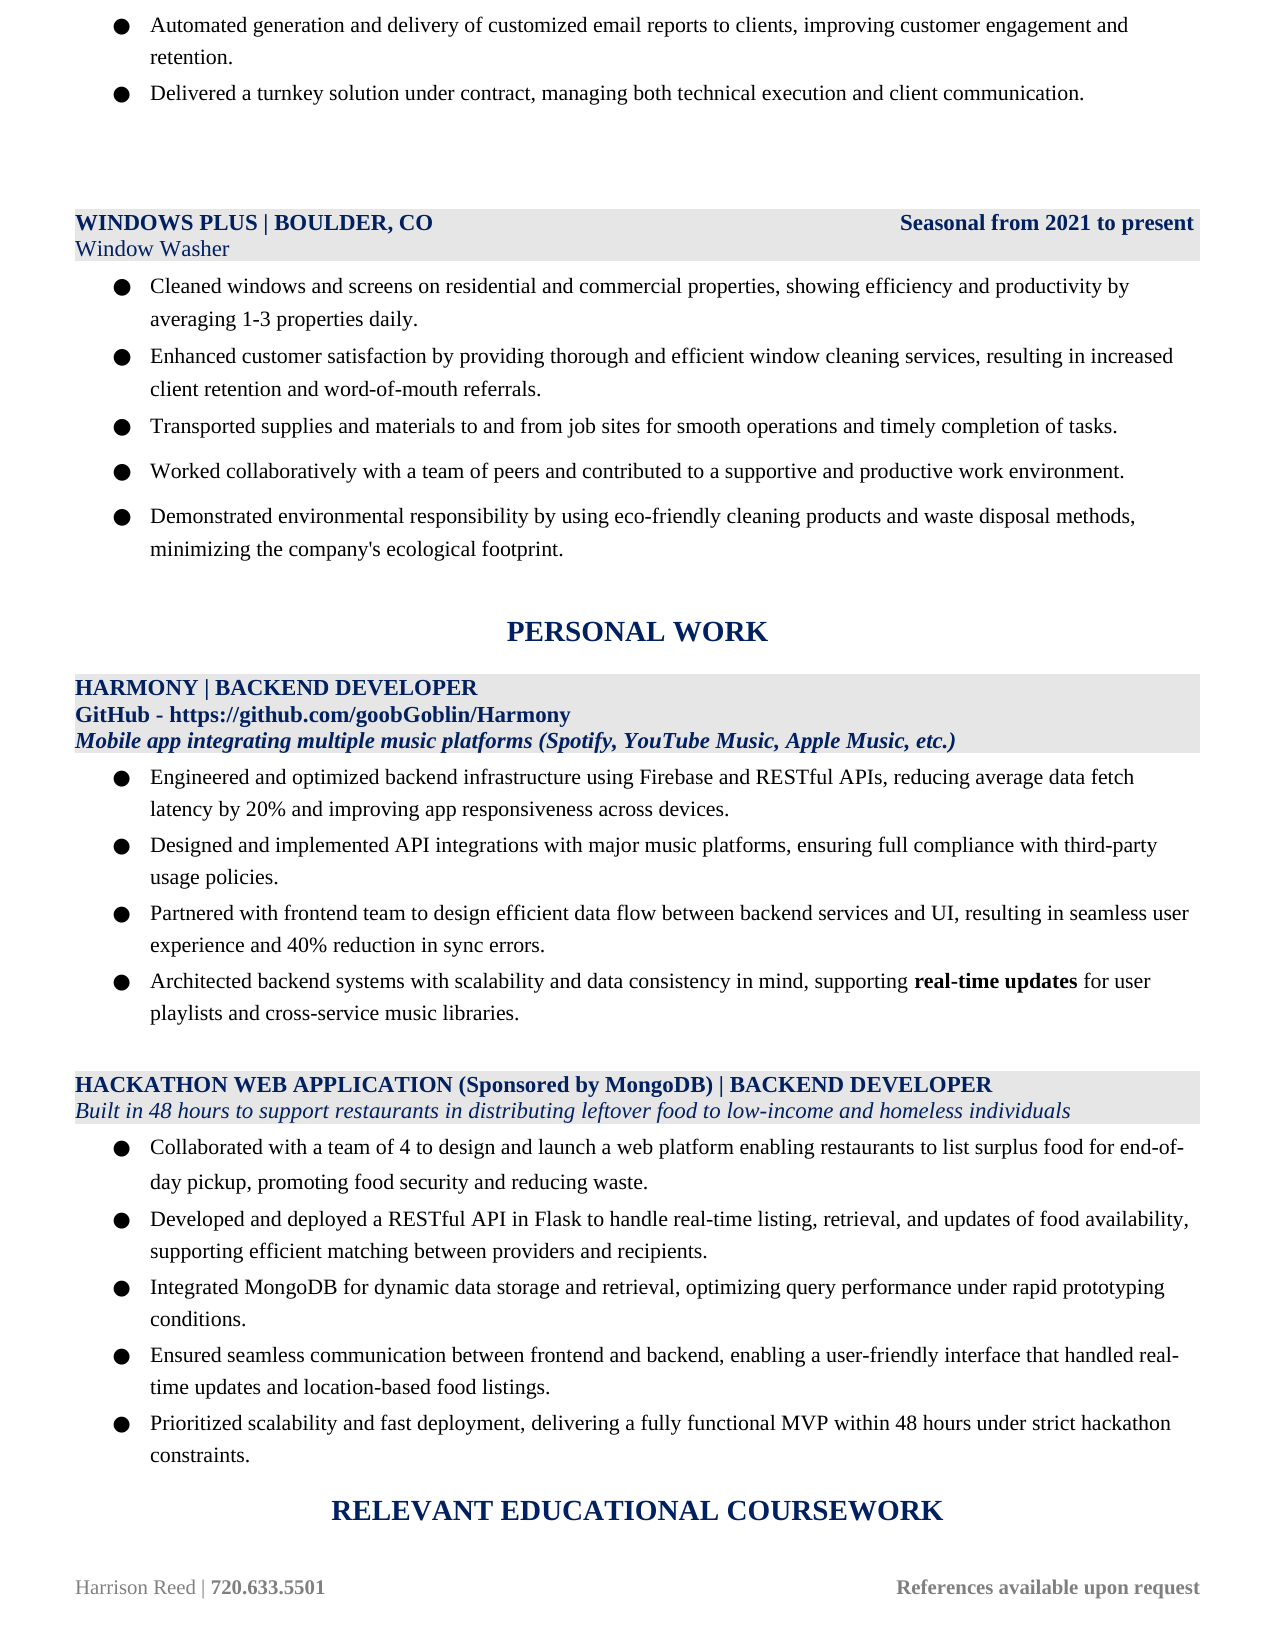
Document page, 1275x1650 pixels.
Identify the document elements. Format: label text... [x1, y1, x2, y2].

text RELEVANT EDUCATIONAL COURSEWORK [75, 1493, 1200, 1528]
list Designed and implemented API integrations with major music platforms, ensuring full compliance with third-party usage policies. [112, 821, 1200, 889]
list Worked collaboratively with a team of peers and contributed to a supportive and productive work environment. [112, 446, 1200, 491]
list Architected backend systems with scalability and data consistency in mind, supporting real-time updates for user playlists and cross-service music libraries. [112, 957, 1200, 1025]
list Transported supplies and materials to and from job sites for smooth operations and timely completion of tasks. [112, 402, 1200, 446]
text Built in 48 hours to support restaurants in distributing leftover food to low-income and homeless individuals [75, 1098, 1200, 1124]
text HACKATHON WEB APPLICATION (Sponsored by MongoDB) | BACKEND DEVELOPER [75, 1071, 1200, 1098]
text Window Washer [75, 235, 1200, 261]
list Enhanced customer satisfaction by providing thorough and efficient window cleaning services, resulting in increased client retention and word-of-mouth referrals. [112, 331, 1200, 402]
list Developed and deployed a RESTful API in Flask to handle real-time listing, retrieval, and updates of food availability, supporting efficient matching between providers and recipients. [112, 1196, 1200, 1264]
list Collaborated with a team of 4 to design and launch a web platform enabling restaurants to list surplus food for end-of-day pickup, promoting food security and reducing waste. [112, 1124, 1200, 1194]
list Partnered with frontend team to design efficient data flow between backend services and UI, resulting in seamless user experience and 40% reduction in sync errors. [112, 889, 1200, 957]
text WINDOWS PLUS | BOULDER, CO Seasonal from 2021 to present [75, 209, 1200, 235]
list Integrated MongoDB for dynamic data storage and retrieval, optimizing query performance under rapid prototyping conditions. [112, 1264, 1200, 1332]
list Ensured seamless communication between frontend and backend, enabling a user-friendly interface that handled real-time updates and location-based food listings. [112, 1332, 1200, 1399]
list Delivered a turnkey solution under contract, managing both technical execution and client communication. [112, 69, 1200, 112]
list Demonstrated environmental responsibility by using eco-friendly cleaning products and waste disposal methods, minimizing the company's ecological footprint. [112, 491, 1200, 561]
text HARMONY | BACKEND DEVELOPER GitHub - https://github.com/goobGoblin/Harmony Mobile app integrating multiple music platforms (Spotify, YouTube Music, Apple Music, etc.) [75, 674, 1200, 753]
list Engineered and optimized backend infrastructure using Firebase and RESTful APIs, reducing average data fetch latency by 20% and improving app responsiveness across devices. [112, 753, 1200, 821]
list Cleaned windows and screens on residential and commercial properties, showing efficiency and productivity by averaging 1-3 properties daily. [112, 261, 1200, 331]
list Prioritized scalability and fast deployment, delivering a fully functional MVP within 48 hours under strict hackathon constraints. [112, 1399, 1200, 1467]
list Automated generation and delivery of customized email reports to clients, improving customer engagement and retention. [112, 2, 1200, 69]
text PERSONAL WORK [75, 614, 1200, 649]
